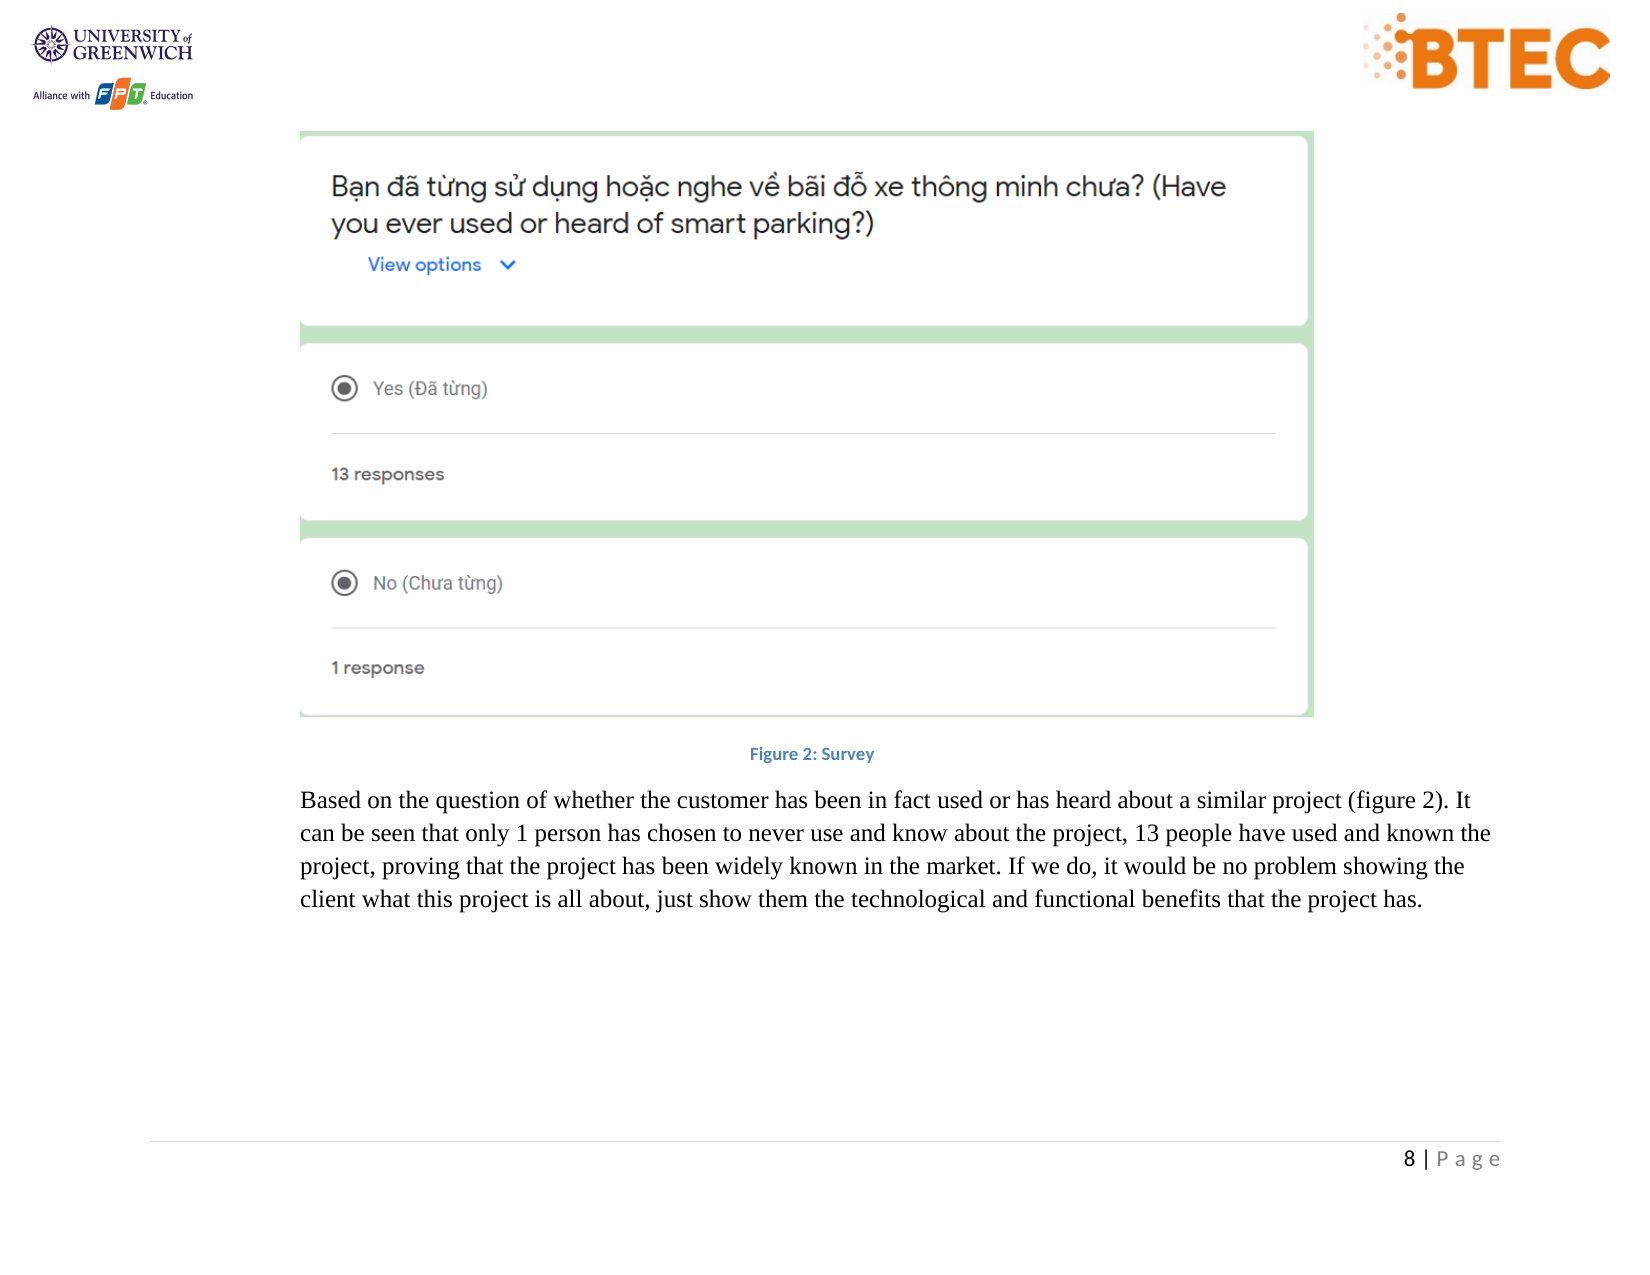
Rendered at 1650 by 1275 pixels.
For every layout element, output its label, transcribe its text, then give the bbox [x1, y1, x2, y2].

picture [300, 131, 1314, 717]
text Based on the question of whether the customer has been in fact used or has heard about a similar project (figure 2). It can be seen that only 1 person has chosen to never use and know about the project, 13 people have used and known the project, proving that the project has been widely known in the market. If we do, it would be no problem showing the client what this project is all about, just show them the technological and functional benefits that the project has. [300, 785, 1500, 913]
picture [20, 13, 205, 121]
picture [1363, 13, 1610, 89]
